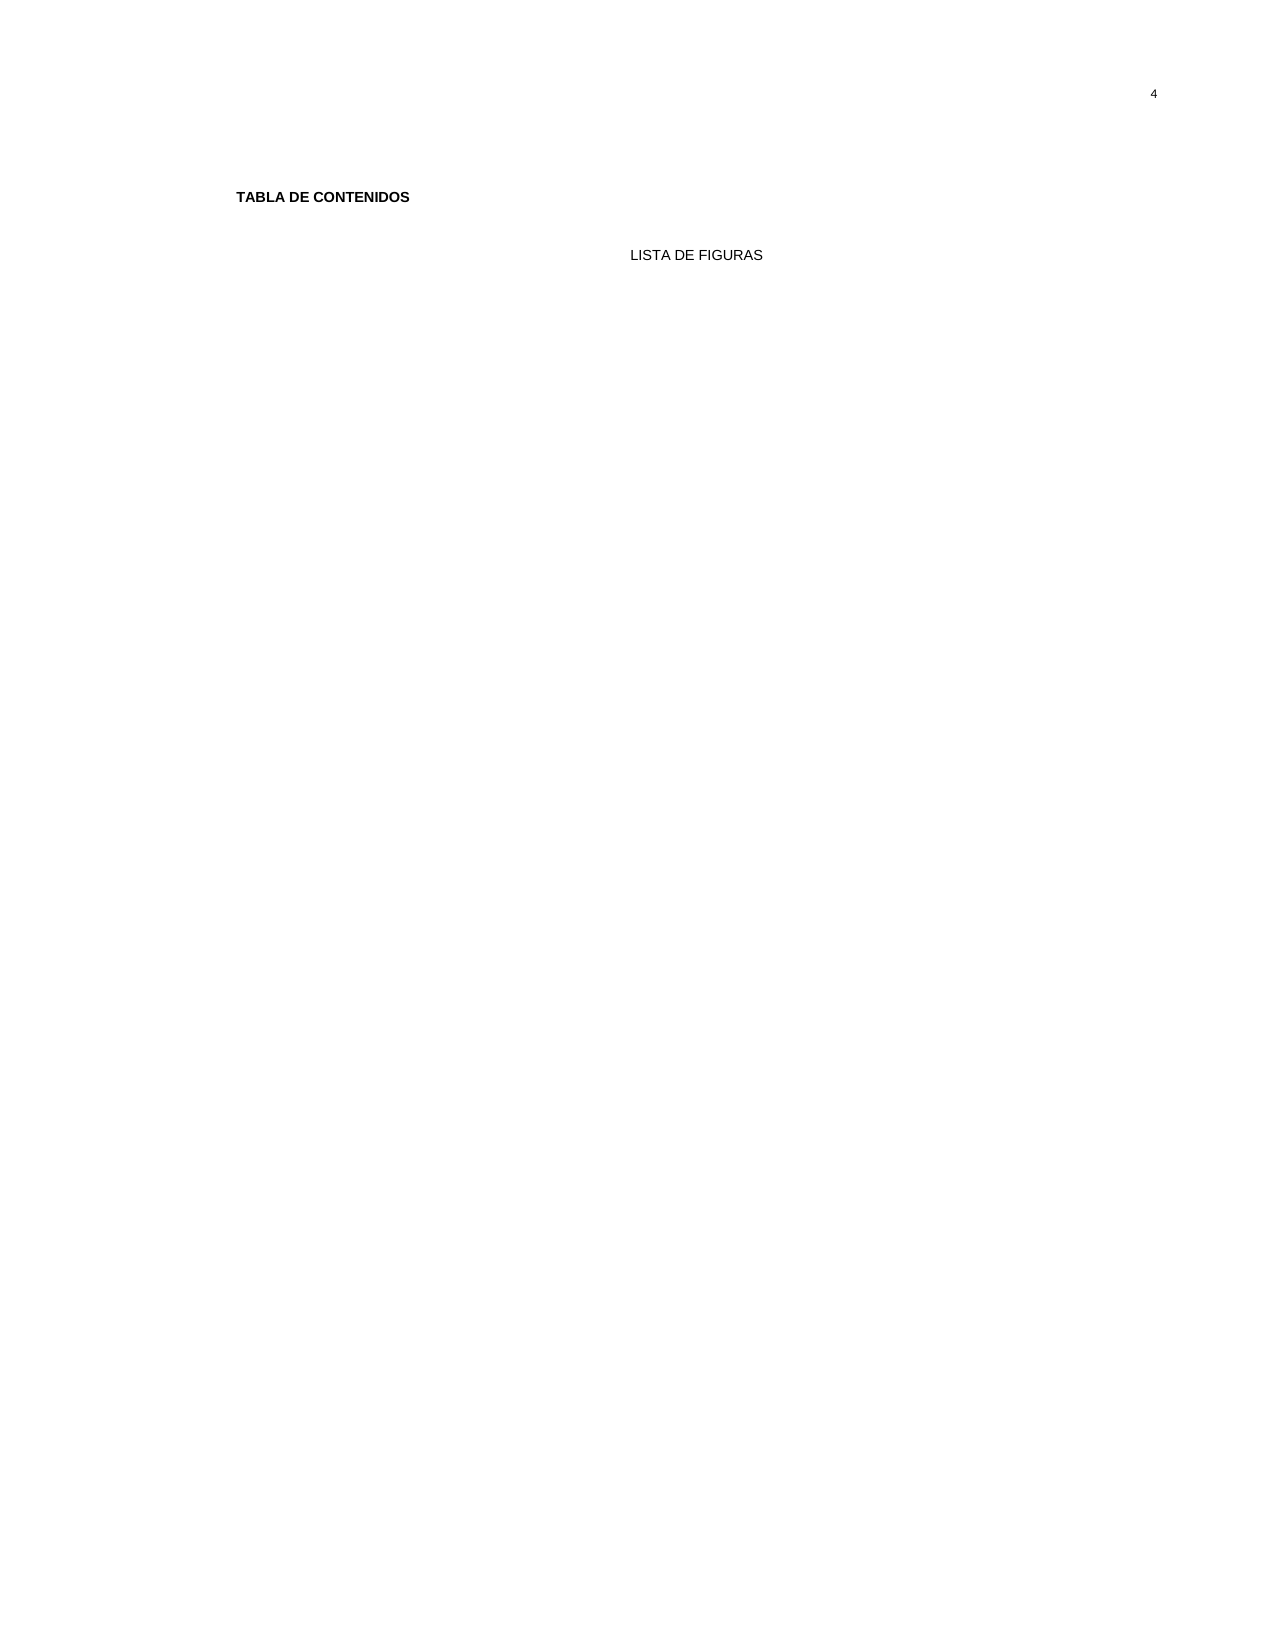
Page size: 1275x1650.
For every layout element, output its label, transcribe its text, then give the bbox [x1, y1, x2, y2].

text LISTA DE FIGURAS [236, 235, 1157, 263]
text TABLA DE CONTENIDOS [236, 177, 1157, 206]
